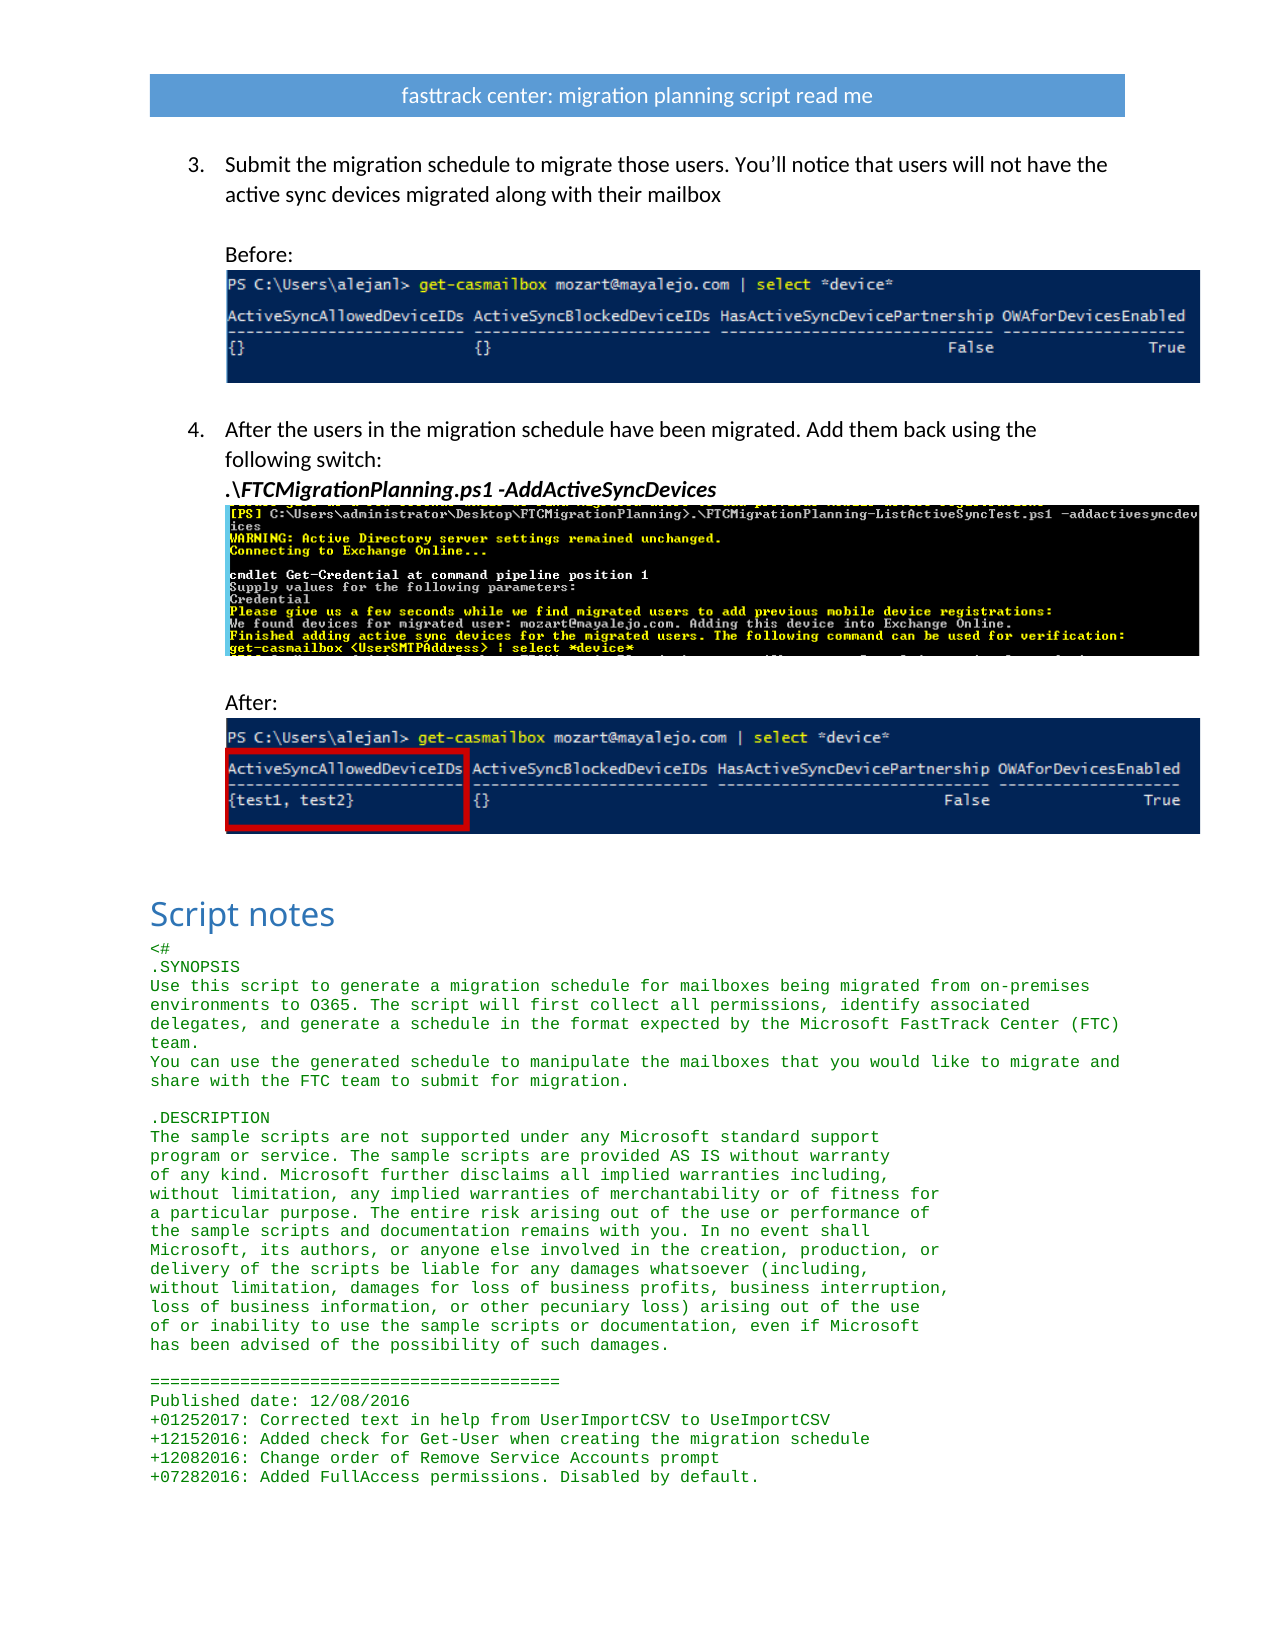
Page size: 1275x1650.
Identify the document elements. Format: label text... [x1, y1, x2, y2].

text of any kind. Microsoft further disclaims all implied warranties including, [150, 1166, 1125, 1185]
picture [225, 270, 1200, 383]
list After: [225, 688, 1125, 716]
text +01252017: Corrected text in help from UserImportCSV to UseImportCSV [150, 1412, 1125, 1430]
text the sample scripts and documentation remains with you. In no event shall [150, 1223, 1125, 1242]
text without limitation, damages for loss of business profits, business interruption, [150, 1279, 1125, 1298]
subtitle Script notes [150, 891, 1125, 937]
text You can use the generated schedule to manipulate the mailboxes that you would like to migrate and share with the FTC team to submit for migration. [150, 1053, 1125, 1091]
text The sample scripts are not supported under any Microsoft standard support [150, 1129, 1125, 1148]
text program or service. The sample scripts are provided AS IS without warranty [150, 1148, 1125, 1166]
text Microsoft, its authors, or anyone else involved in the creation, production, or [150, 1242, 1125, 1261]
picture [225, 718, 1200, 834]
text of or inability to use the sample scripts or documentation, even if Microsoft [150, 1317, 1125, 1336]
text loss of business information, or other pecuniary loss) arising out of the use [150, 1298, 1125, 1317]
text .DESCRIPTION [150, 1110, 1125, 1129]
text Published date: 12/08/2016 [150, 1393, 1125, 1412]
text .SYNOPSIS [150, 959, 1125, 978]
text without limitation, any implied warranties of merchantability or of fitness for [150, 1185, 1125, 1204]
list After the users in the migration schedule have been migrated. Add them back using the following switch: [187, 415, 1125, 473]
text Use this script to generate a migration schedule for mailboxes being migrated from on-premises environments to O365. The script will first collect all permissions, identify associated delegates, and generate a schedule in the format expected by the Microsoft FastTrack Center (FTC) team. [150, 978, 1125, 1053]
text delivery of the scripts be liable for any damages whatsoever (including, [150, 1261, 1125, 1279]
list .\FTCMigrationPlanning.ps1 -AddActiveSyncDevices [225, 476, 1125, 504]
text +12082016: Change order of Remove Service Accounts prompt [150, 1449, 1125, 1468]
list Submit the migration schedule to migrate those users. You’ll notice that users will not have the active sync devices migrated along with their mailbox [187, 150, 1125, 208]
text ========================================= [150, 1374, 1125, 1393]
text +12152016: Added check for Get-User when creating the migration schedule [150, 1430, 1125, 1449]
text <# [150, 940, 1125, 959]
text a particular purpose. The entire risk arising out of the use or performance of [150, 1204, 1125, 1223]
picture [225, 505, 1200, 656]
text has been advised of the possibility of such damages. [150, 1336, 1125, 1355]
text +07282016: Added FullAccess permissions. Disabled by default. [150, 1468, 1125, 1487]
list Before: [225, 241, 1125, 269]
